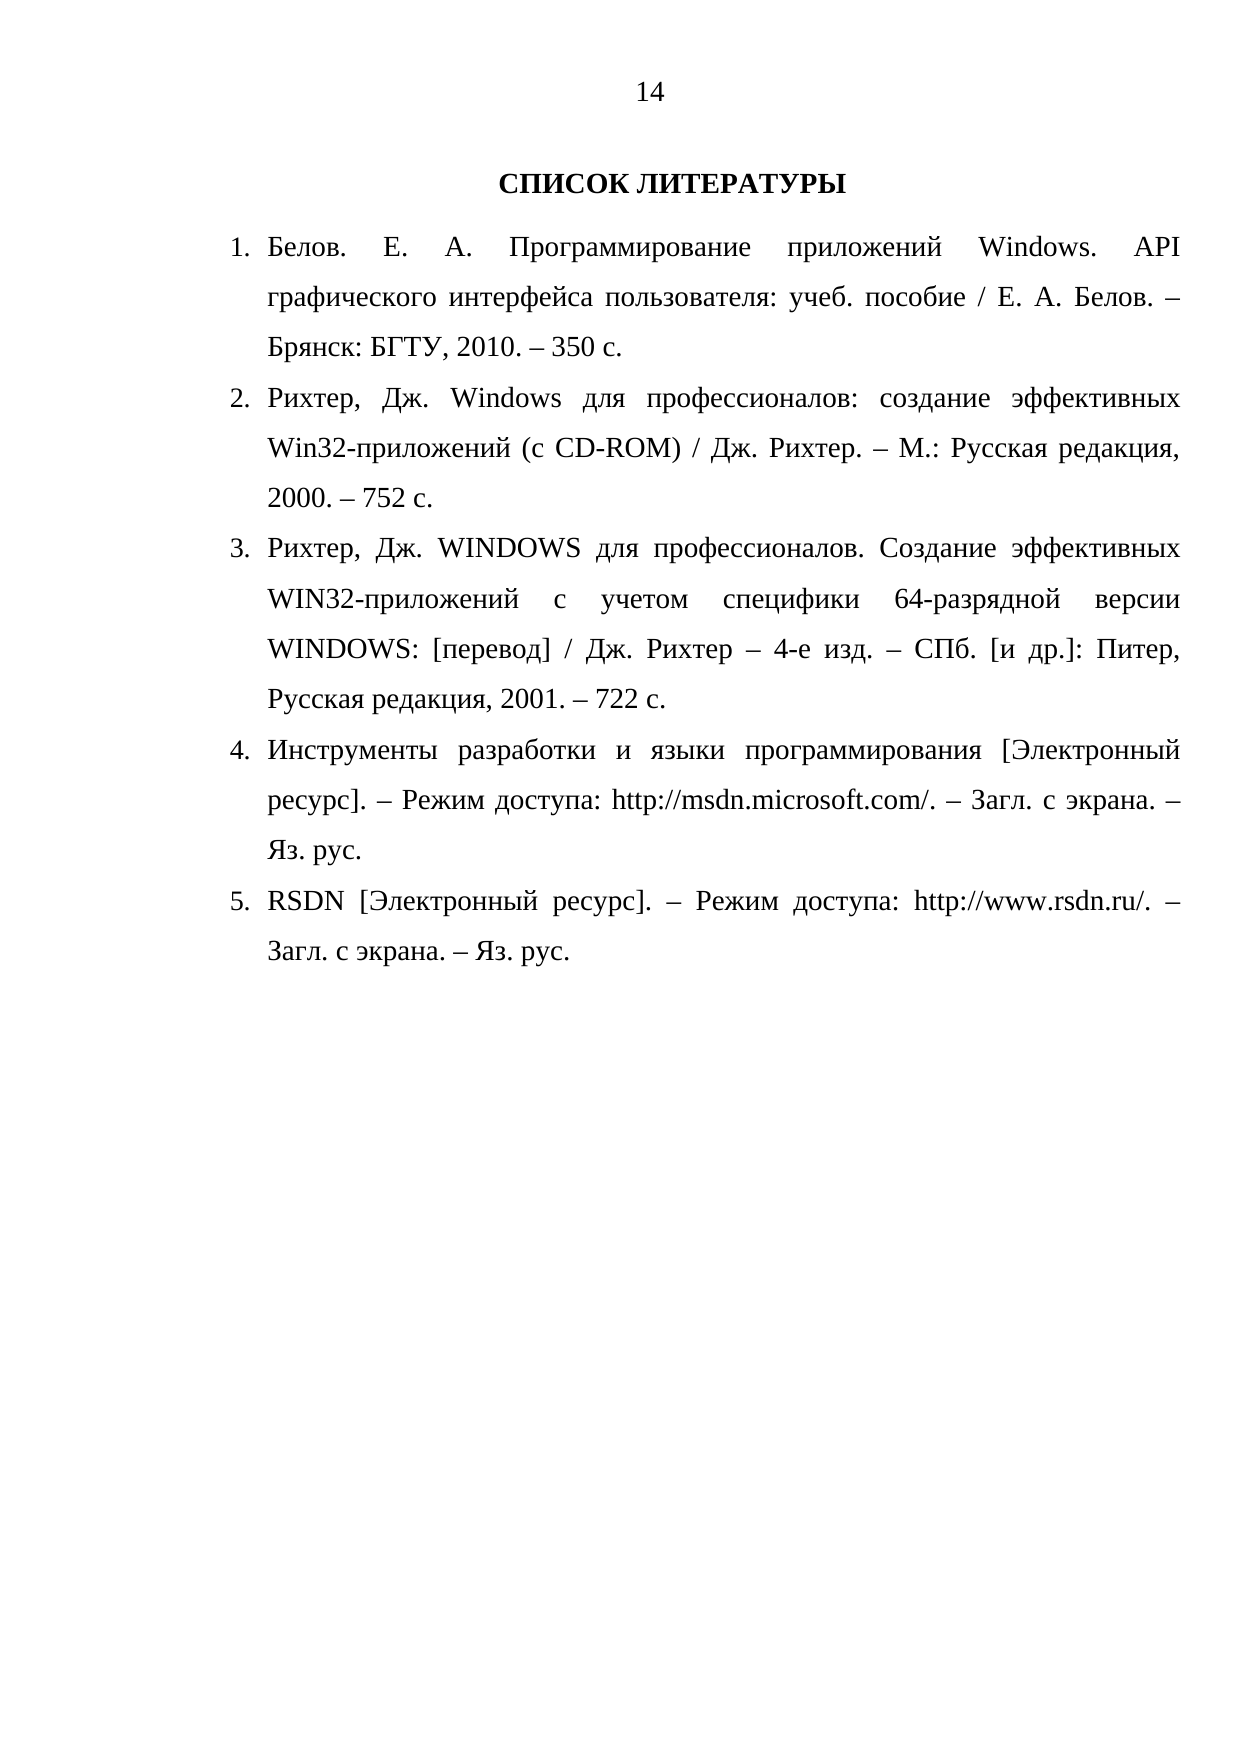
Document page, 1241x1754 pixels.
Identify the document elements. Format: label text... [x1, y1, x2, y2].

list RSDN [Электронный ресурс]. – Режим доступа: http://www.rsdn.ru/. – Загл. с экрана. – Яз. рус. [229, 883, 1181, 967]
list Рихтер, Дж. WINDOWS для профессионалов. Создание эффективных WIN32-приложений с учетом специфики 64-разрядной версии WINDOWS: [перевод] / Дж. Рихтер – 4-е изд. – СПб. [и др.]: Питер, Русская редакция, 2001. – 722 с. [229, 531, 1181, 715]
list Белов. Е. А. Программирование приложений Windows. API графического интерфейса пользователя: учеб. пособие / Е. А. Белов. – Брянск: БГТУ, 2010. – 350 с. [229, 229, 1181, 363]
list Инструменты разработки и языки программирования [Электронный ресурс]. – Режим доступа: http://msdn.microsoft.com/. – Загл. с экрана. – Яз. рус. [229, 732, 1181, 866]
subtitle Список литературы [163, 166, 1181, 199]
list Рихтер, Дж. Windows для профессионалов: создание эффективных Win32-приложений (с CD-ROM) / Дж. Рихтер. – М.: Русская редакция, 2000. – 752 с. [229, 380, 1181, 514]
